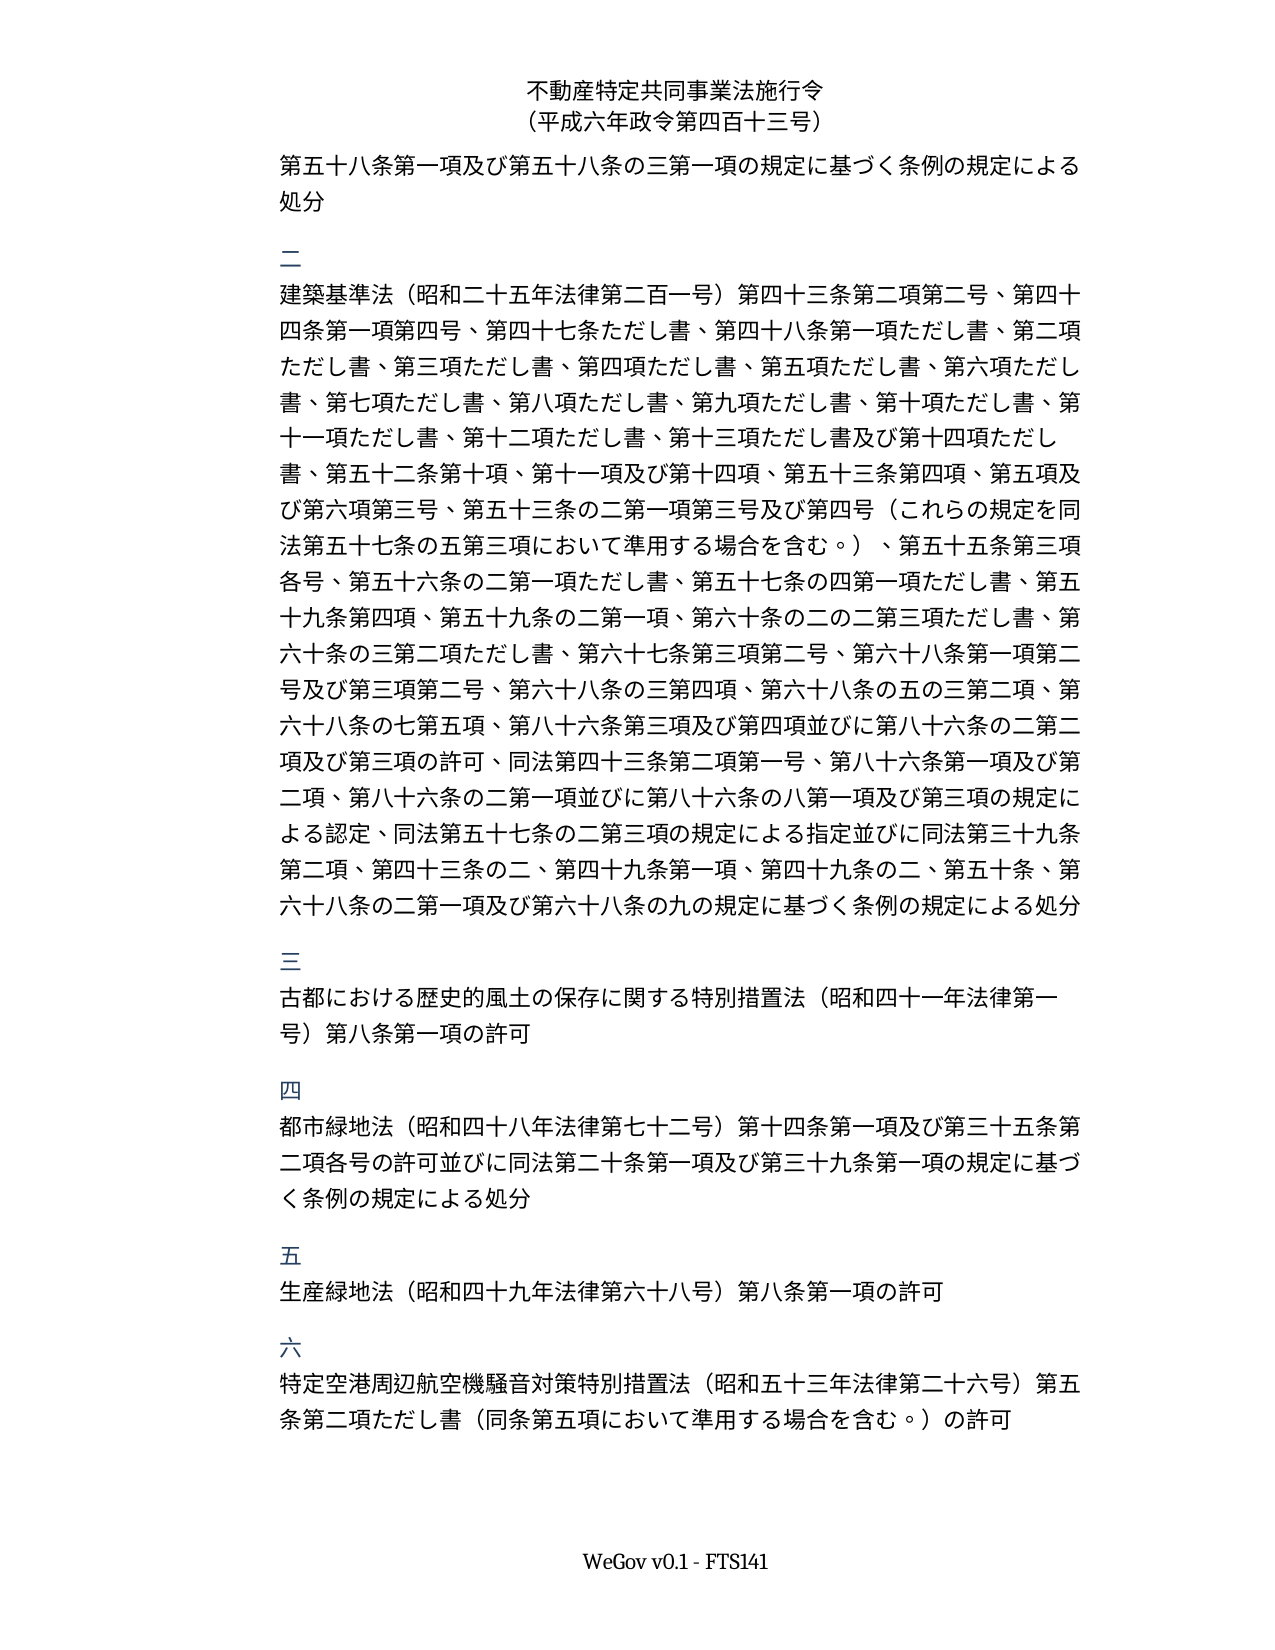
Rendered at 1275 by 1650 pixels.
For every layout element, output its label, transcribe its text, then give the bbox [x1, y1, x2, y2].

subtitle 四 [279, 1075, 1087, 1106]
text 特定空港周辺航空機騒音対策特別措置法（昭和五十三年法律第二十六号）第五条第二項ただし書（同条第五項において準用する場合を含む。）の許可 [279, 1368, 1087, 1435]
subtitle 五 [279, 1239, 1087, 1271]
text 古都における歴史的風土の保存に関する特別措置法（昭和四十一年法律第一号）第八条第一項の許可 [279, 982, 1087, 1049]
text 建築基準法（昭和二十五年法律第二百一号）第四十三条第二項第二号、第四十四条第一項第四号、第四十七条ただし書、第四十八条第一項ただし書、第二項ただし書、第三項ただし書、第四項ただし書、第五項ただし書、第六項ただし書、第七項ただし書、第八項ただし書、第九項ただし書、第十項ただし書、第十一項ただし書、第十二項ただし書、第十三項ただし書及び第十四項ただし書、第五十二条第十項、第十一項及び第十四項、第五十三条第四項、第五項及び第六項第三号、第五十三条の二第一項第三号及び第四号（これらの規定を同法第五十七条の五第三項において準用する場合を含む。）、第五十五条第三項各号、第五十六条の二第一項ただし書、第五十七条の四第一項ただし書、第五十九条第四項、第五十九条の二第一項、第六十条の二の二第三項ただし書、第六十条の三第二項ただし書、第六十七条第三項第二号、第六十八条第一項第二号及び第三項第二号、第六十八条の三第四項、第六十八条の五の三第二項、第六十八条の七第五項、第八十六条第三項及び第四項並びに第八十六条の二第二項及び第三項の許可、同法第四十三条第二項第一号、第八十六条第一項及び第二項、第八十六条の二第一項並びに第八十六条の八第一項及び第三項の規定による認定、同法第五十七条の二第三項の規定による指定並びに同法第三十九条第二項、第四十三条の二、第四十九条第一項、第四十九条の二、第五十条、第六十八条の二第一項及び第六十八条の九の規定に基づく条例の規定による処分 [279, 279, 1087, 921]
text 生産緑地法（昭和四十九年法律第六十八号）第八条第一項の許可 [279, 1276, 1087, 1307]
subtitle 二 [279, 243, 1087, 274]
text 都市緑地法（昭和四十八年法律第七十二号）第十四条第一項及び第三十五条第二項各号の許可並びに同法第二十条第一項及び第三十九条第一項の規定に基づく条例の規定による処分 [279, 1111, 1087, 1214]
subtitle 三 [279, 946, 1087, 978]
subtitle 六 [279, 1332, 1087, 1363]
